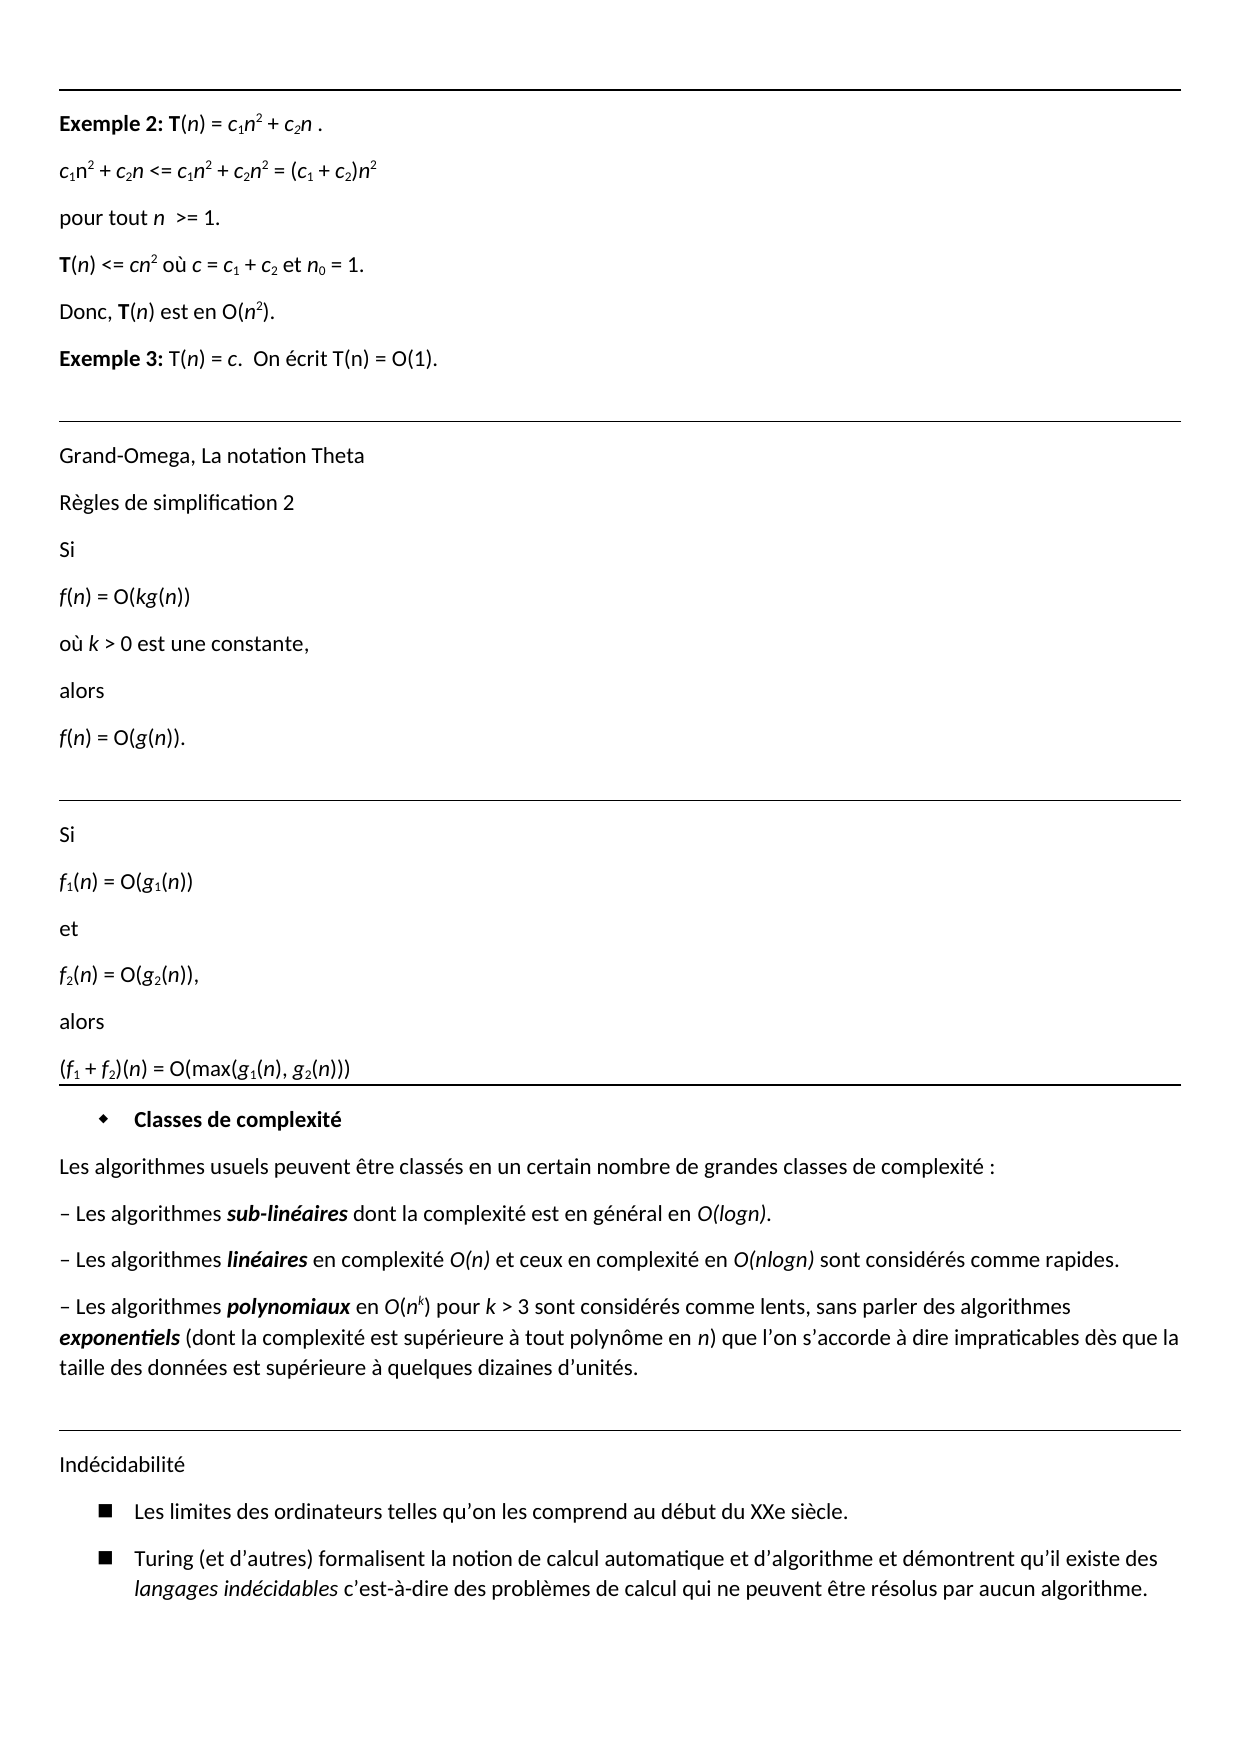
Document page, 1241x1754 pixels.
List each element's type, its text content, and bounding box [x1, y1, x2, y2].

text c1n2 + c2n <= c1n2 + c2n2 = (c1 + c2)n2 [59, 156, 1181, 184]
text f1(n) = O(g1(n)) [59, 867, 1181, 895]
text Règles de simplification 2 [59, 488, 1181, 516]
text alors [59, 1007, 1181, 1036]
list Turing (et d’autres) formalisent la notion de calcul automatique et d’algorithme et démontrent qu’il existe des langages indécidables c’est-à-dire des problèmes de calcul qui ne peuvent être résolus par aucun algorithme. [97, 1544, 1181, 1602]
text f(n) = O(g(n)). [59, 723, 1181, 751]
text où k > 0 est une constante, [59, 629, 1181, 657]
text – Les algorithmes linéaires en complexité O(n) et ceux en complexité en O(nlogn) sont considérés comme rapides. [59, 1246, 1181, 1273]
text Les algorithmes usuels peuvent être classés en un certain nombre de grandes classes de complexité : [59, 1152, 1181, 1180]
text f2(n) = O(g2(n)), [59, 961, 1181, 989]
text (f1 + f2)(n) = O(max(g1(n), g2(n))) [59, 1054, 1181, 1084]
text – Les algorithmes sub-linéaires dont la complexité est en général en O(logn). [59, 1199, 1181, 1227]
text Indécidabilité [59, 1450, 1181, 1478]
text Donc, T(n) est en O(n2). [59, 297, 1181, 325]
text Exemple 2: T(n) = c1n2 + c2n . [59, 109, 1181, 138]
text Si [59, 820, 1181, 848]
text pour tout n >= 1. [59, 203, 1181, 231]
list Classes de complexité [97, 1105, 1181, 1133]
text et [59, 914, 1181, 942]
text T(n) <= cn2 où c = c1 + c2 et n0 = 1. [59, 250, 1181, 278]
text Si [59, 535, 1181, 563]
text Grand-Omega, La notation Theta [59, 441, 1181, 469]
text alors [59, 676, 1181, 704]
text – Les algorithmes polynomiaux en O(nk) pour k > 3 sont considérés comme lents, sans parler des algorithmes exponentiels (dont la complexité est supérieure à tout polynôme en n) que l’on s’accorde à dire impraticables dès que la taille des données est supérieure à quelques dizaines d’unités. [59, 1292, 1181, 1381]
text f(n) = O(kg(n)) [59, 582, 1181, 610]
list Les limites des ordinateurs telles qu’on les comprend au début du XXe siècle. [97, 1497, 1181, 1525]
text Exemple 3: T(n) = c. On écrit T(n) = O(1). [59, 344, 1181, 372]
